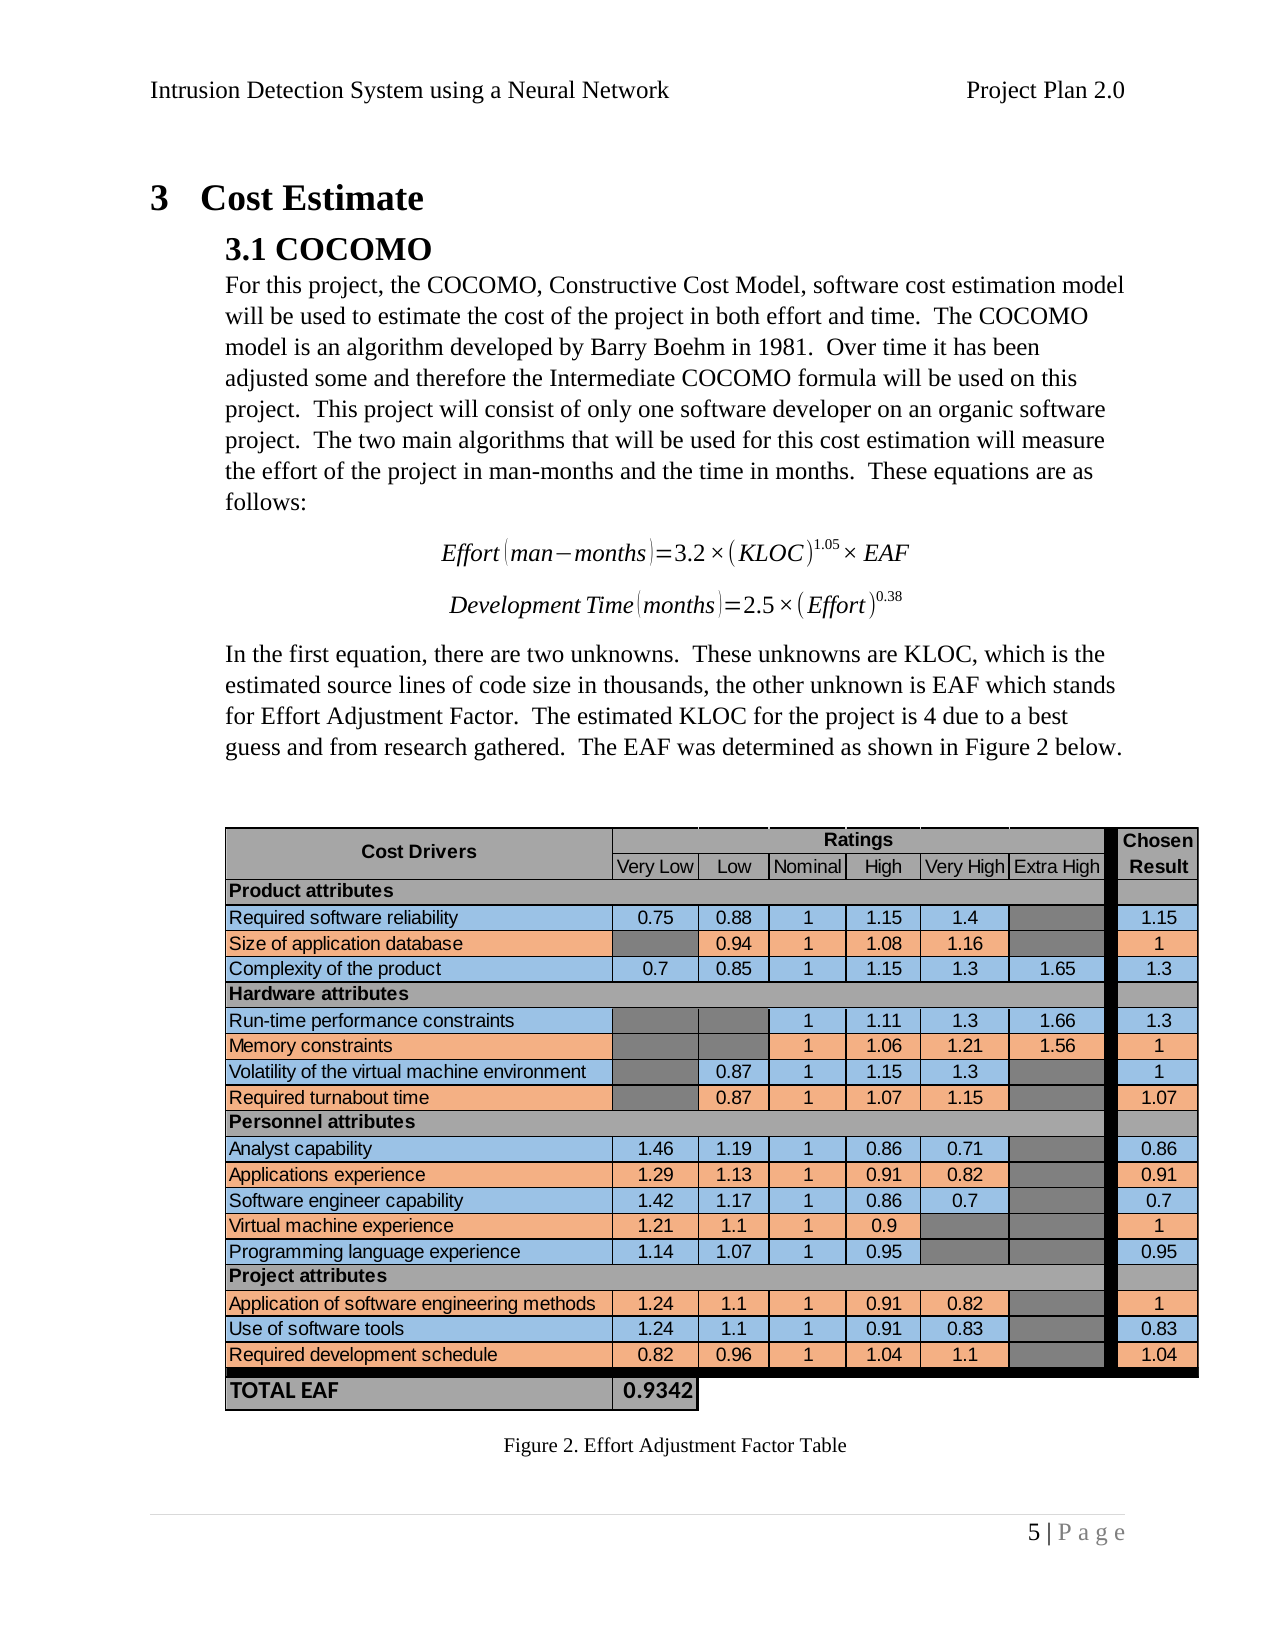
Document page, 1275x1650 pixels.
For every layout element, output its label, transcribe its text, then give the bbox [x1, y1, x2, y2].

text For this project, the COCOMO, Constructive Cost Model, software cost estimation model will be used to estimate the cost of the project in both effort and time. The COCOMO model is an algorithm developed by Barry Boehm in 1981. Over time it has been adjusted some and therefore the Intermediate COCOMO formula will be used on this project. This project will consist of only one software developer on an organic software project. The two main algorithms that will be used for this cost estimation will measure the effort of the project in man-months and the time in months. These equations are as follows: [225, 270, 1125, 516]
subtitle COCOMO [225, 229, 1125, 267]
subtitle Cost Estimate [150, 175, 1125, 218]
text Figure 2. Effort Adjustment Factor Table [225, 1433, 1125, 1457]
text In the first equation, there are two unknowns. These unknowns are KLOC, which is the estimated source lines of code size in thousands, the other unknown is EAF which stands for Effort Adjustment Factor. The estimated KLOC for the project is 4 due to a best guess and from research gathered. The EAF was determined as shown in Figure 2 below. [225, 639, 1125, 761]
